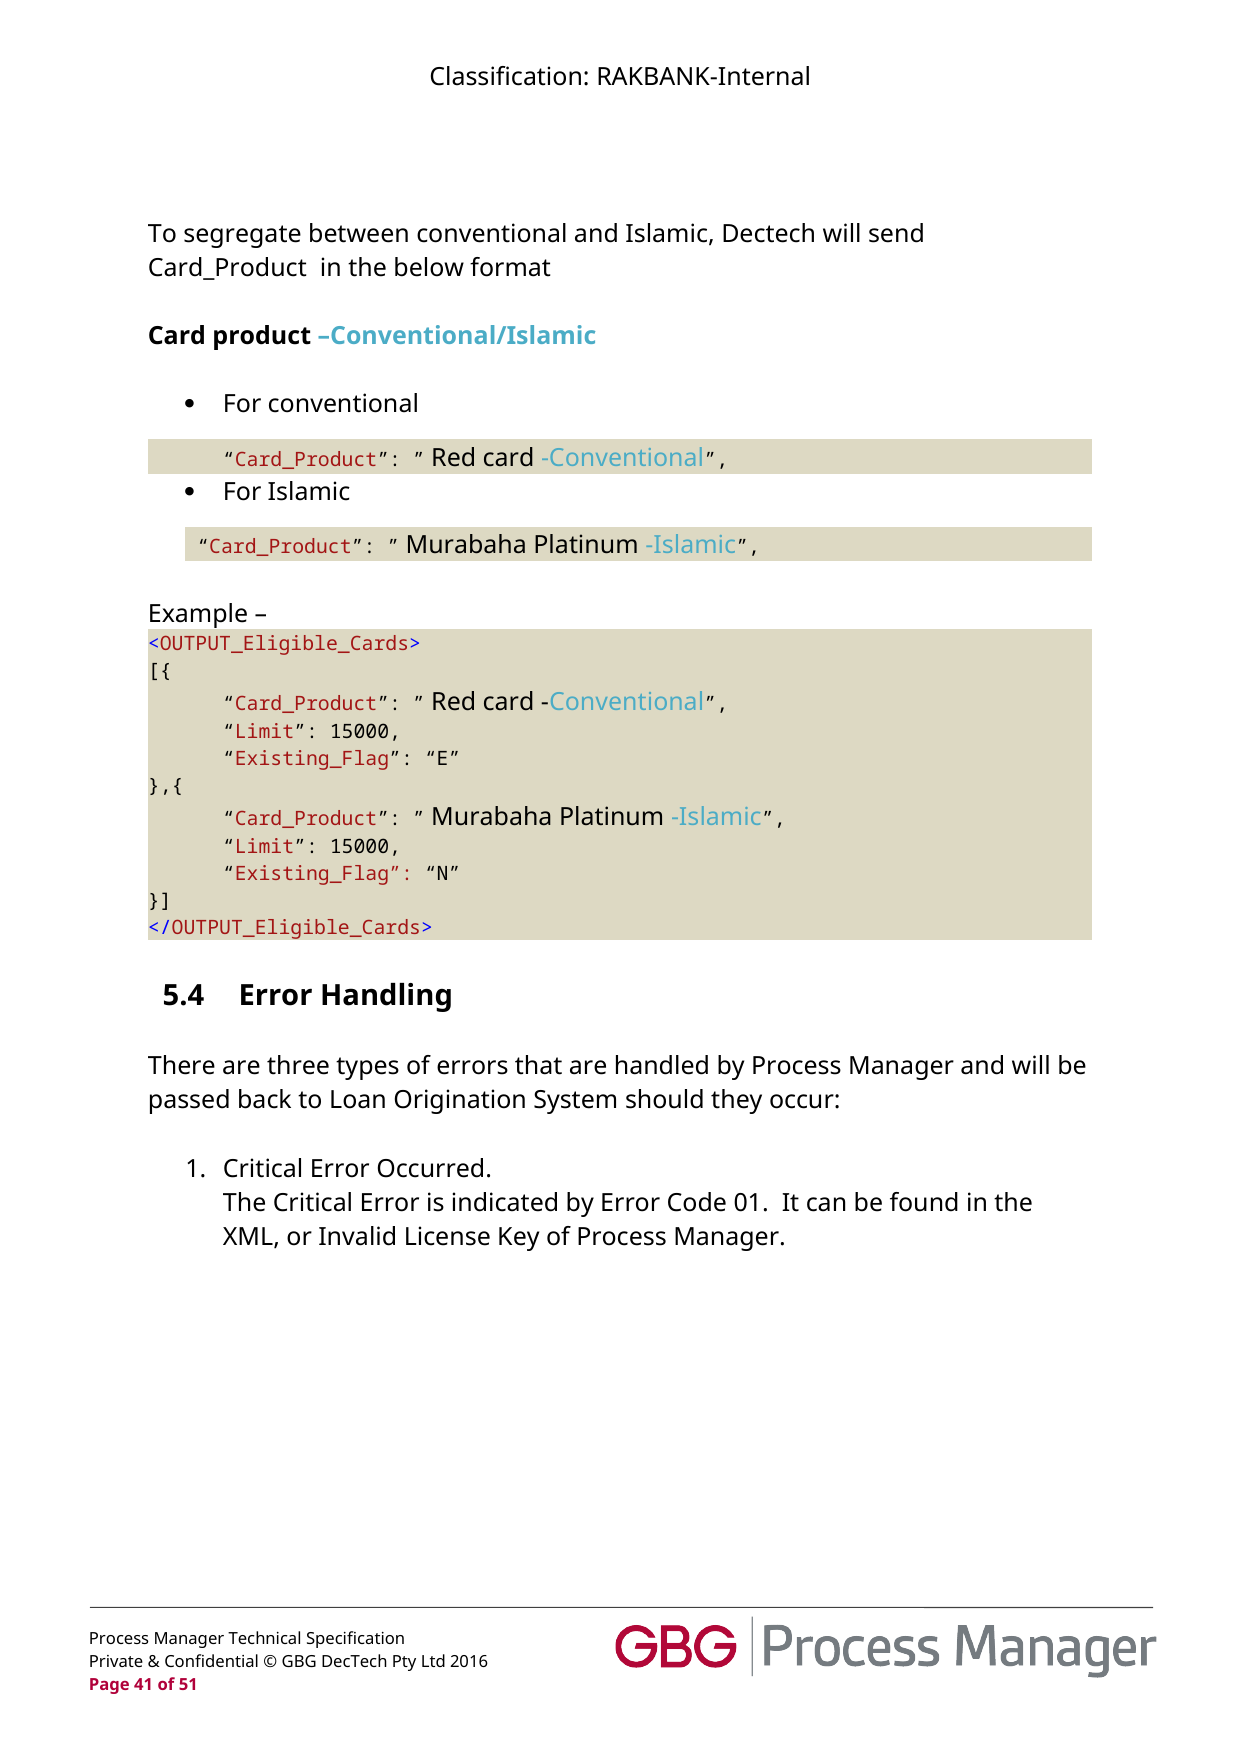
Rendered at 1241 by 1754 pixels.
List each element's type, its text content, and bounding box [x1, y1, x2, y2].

text Example – [148, 595, 1092, 629]
text “Card_Product”: ” Red card -Conventional”, [148, 439, 1092, 474]
text The Critical Error is indicated by Error Code 01. It can be found in the XML, or Invalid License Key of Process Manager. [223, 1184, 1092, 1252]
text [{ [148, 656, 1092, 683]
text </OUTPUT_Eligible_Cards> [148, 913, 1092, 940]
list For conventional [185, 386, 1092, 420]
text “Limit”: 15000, [148, 832, 1092, 859]
text Card product –Conventional/Islamic [148, 318, 1092, 352]
text “Existing_Flag”: “E” [148, 744, 1092, 771]
list For Islamic [185, 474, 1092, 508]
text “Card_Product”: ” Red card -Conventional”, [148, 683, 1092, 717]
text “Existing_Flag”: “N” [148, 859, 1092, 886]
text }] [148, 886, 1092, 913]
text <OUTPUT_Eligible_Cards> [148, 629, 1092, 656]
text },{ [148, 771, 1092, 798]
text “Card_Product”: ” Murabaha Platinum -Islamic”, [185, 527, 1092, 561]
text “Limit”: 15000, [148, 717, 1092, 744]
text There are three types of errors that are handled by Process Manager and will be passed back to Loan Origination System should they occur: [148, 1048, 1092, 1116]
picture [615, 1614, 1157, 1678]
subtitle Error Handling [162, 974, 1092, 1014]
list Critical Error Occurred. [185, 1150, 1092, 1184]
text To segregate between conventional and Islamic, Dectech will send Card_Product in the below format [148, 216, 1092, 284]
text “Card_Product”: ” Murabaha Platinum -Islamic”, [148, 798, 1092, 832]
